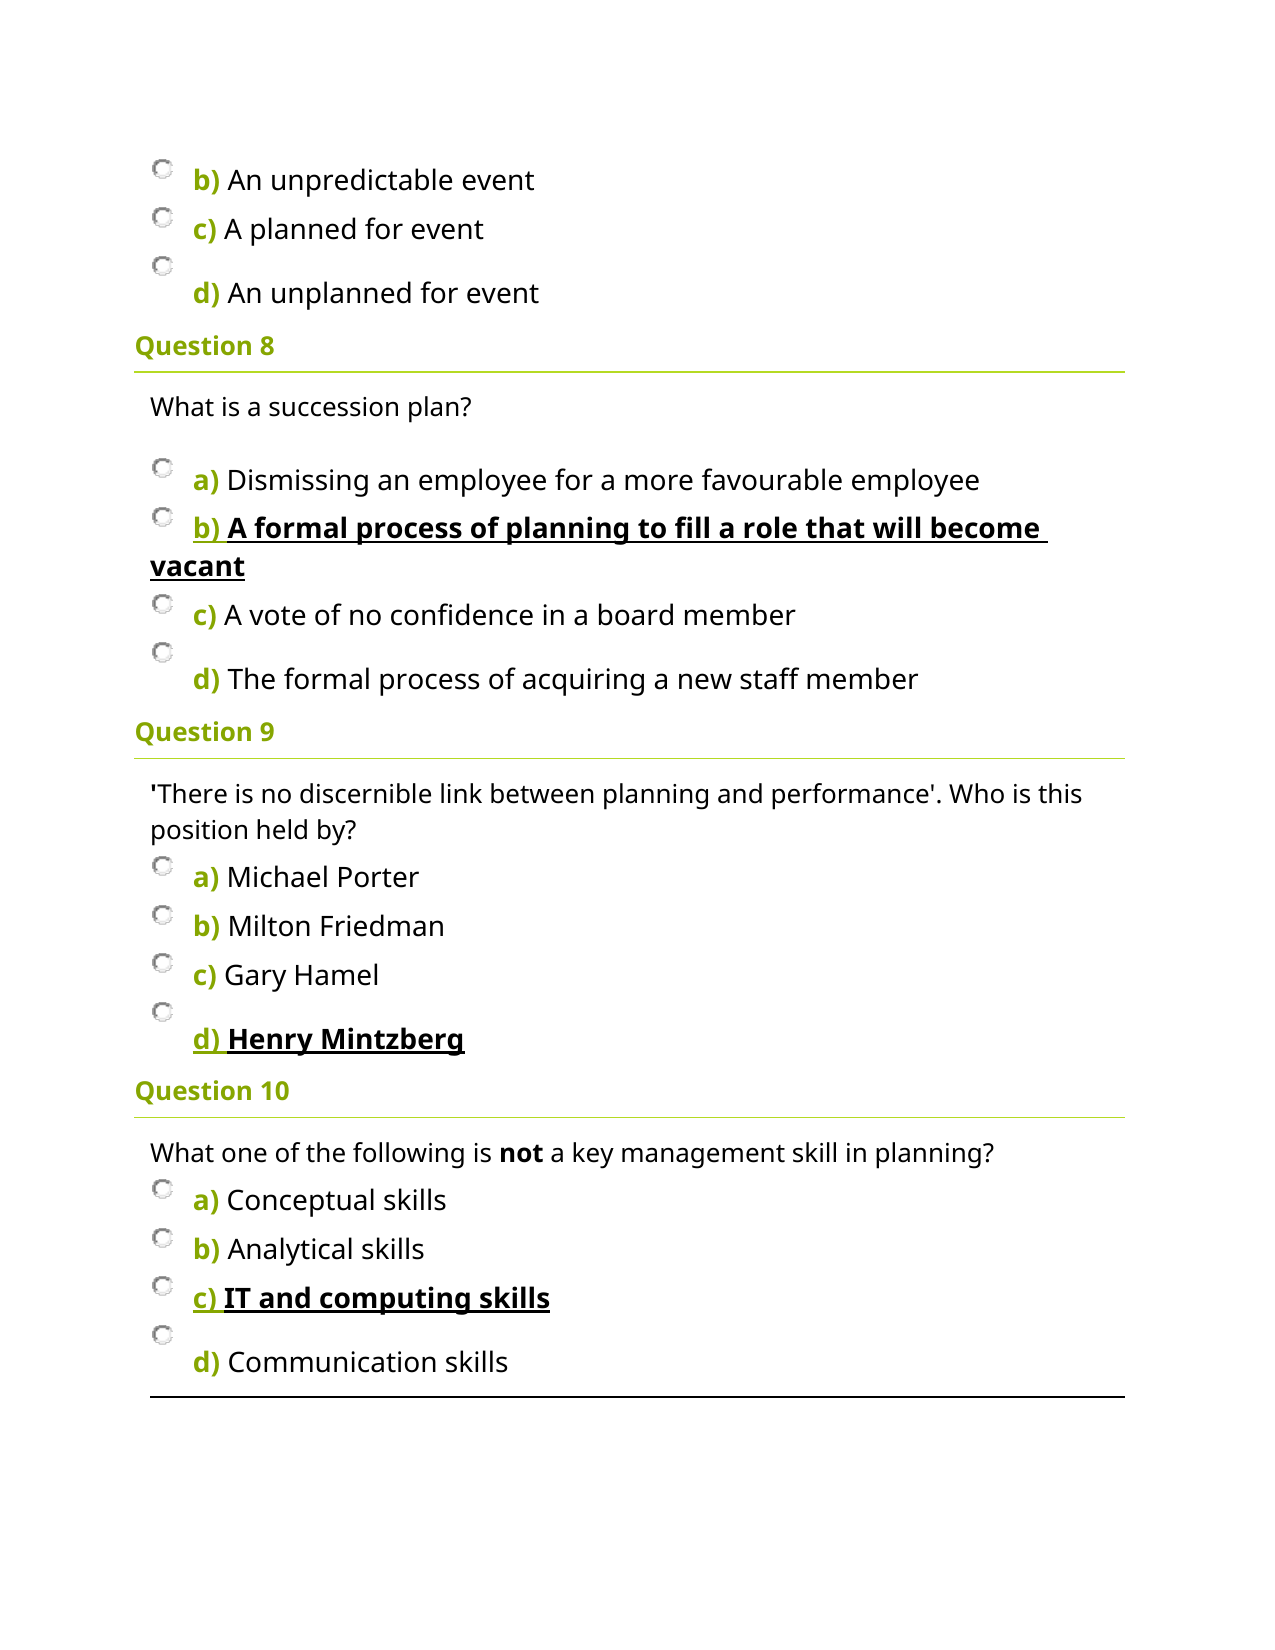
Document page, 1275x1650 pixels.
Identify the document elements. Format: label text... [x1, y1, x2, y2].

text d) An unplanned for event [150, 247, 1125, 312]
text b) An unpredictable event [150, 150, 1125, 199]
text d) The formal process of acquiring a new staff member [150, 634, 1125, 698]
text a) Dismissing an employee for a more favourable employee [150, 449, 1125, 498]
text What one of the following is not a key management skill in planning? [150, 1134, 1125, 1170]
text d) Communication skills [150, 1316, 1125, 1381]
text c) A vote of no confidence in a board member [150, 585, 1125, 634]
text Question 10 [134, 1073, 1125, 1117]
text c) Gary Hamel [150, 944, 1125, 993]
text Question 9 [134, 714, 1125, 758]
text d) Henry Mintzberg [150, 993, 1125, 1057]
text a) Michael Porter [150, 847, 1125, 896]
text b) Milton Friedman [150, 896, 1125, 944]
text Question 8 [134, 327, 1125, 371]
text What is a succession plan? [150, 388, 1125, 424]
text a) Conceptual skills [150, 1170, 1125, 1219]
text b) A formal process of planning to fill a role that will become vacant [150, 498, 1125, 585]
text 'There is no discernible link between planning and performance'. Who is this position held by? [150, 775, 1125, 847]
text b) Analytical skills [150, 1219, 1125, 1268]
text c) IT and computing skills [150, 1268, 1125, 1316]
text c) A planned for event [150, 199, 1125, 247]
